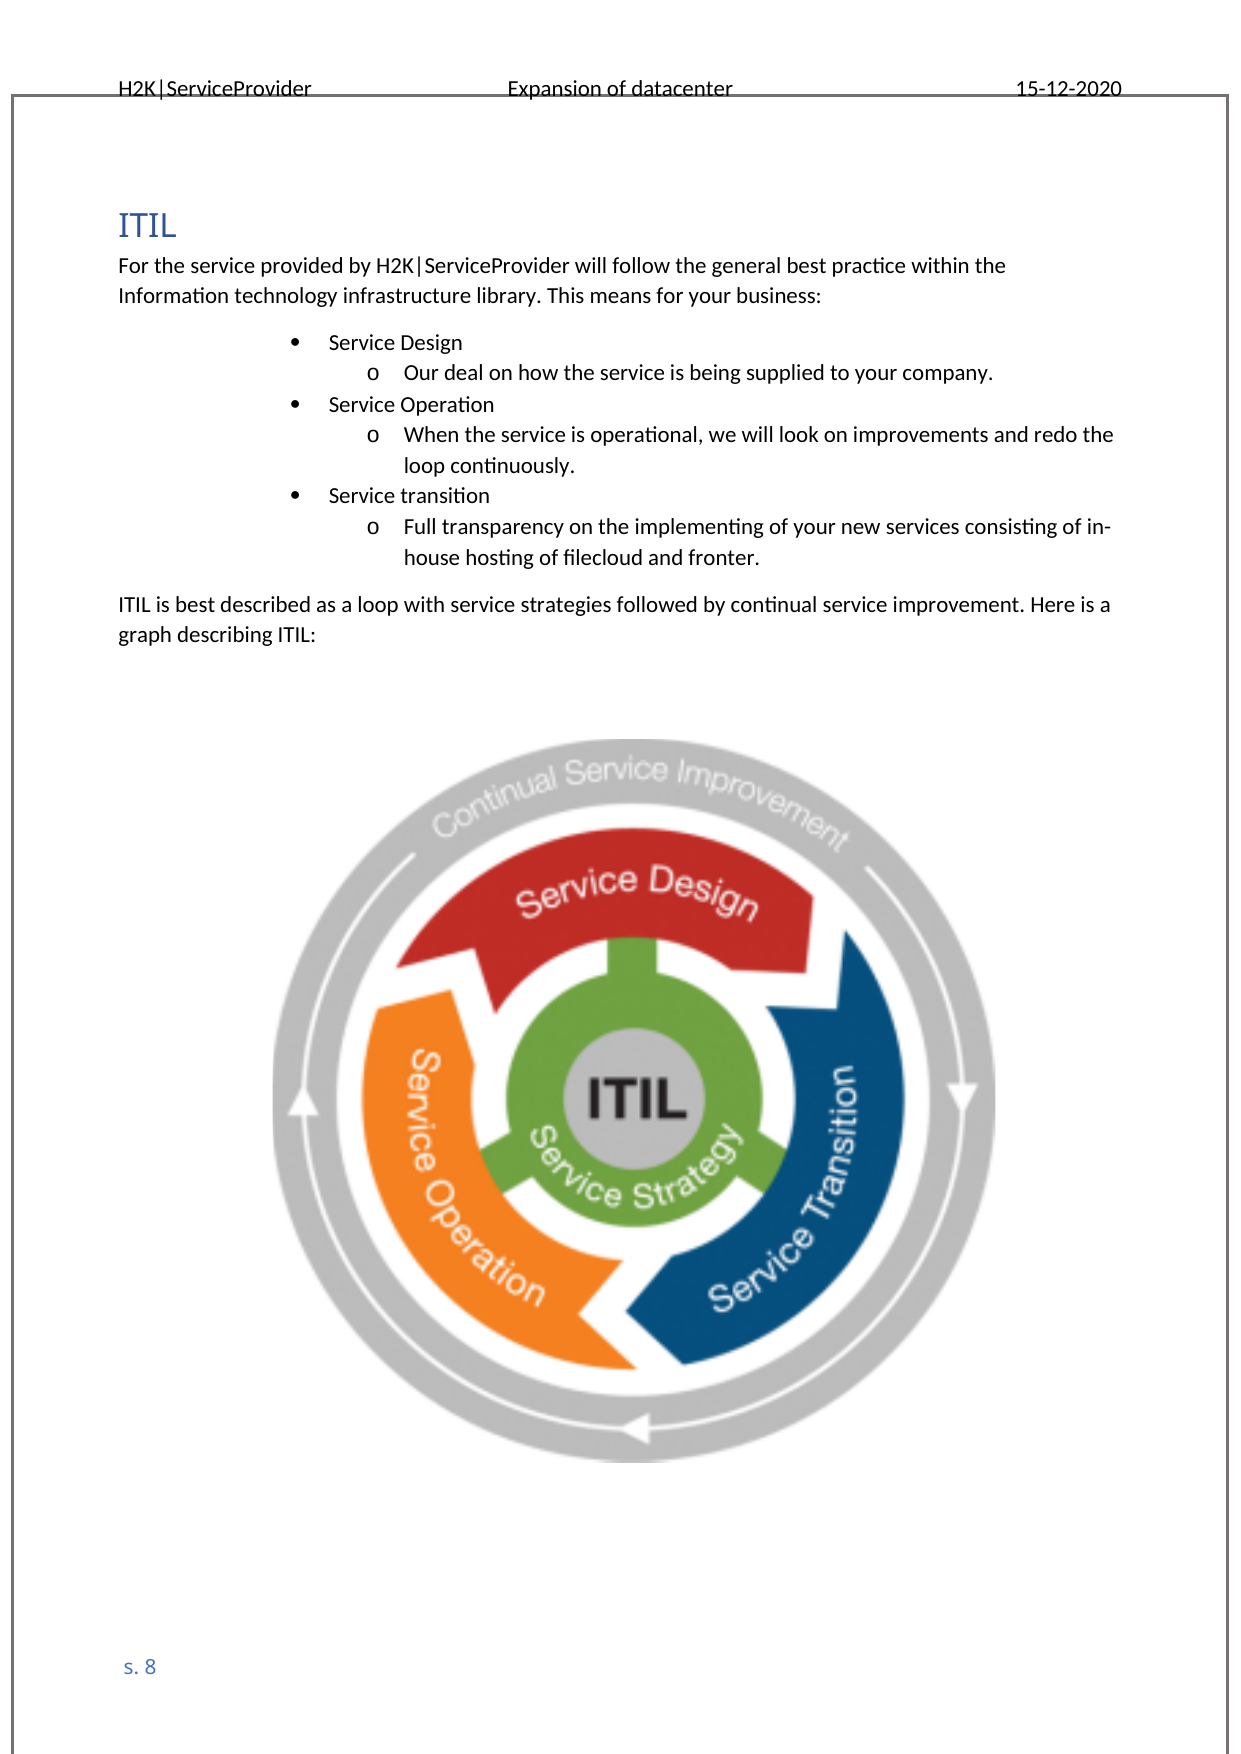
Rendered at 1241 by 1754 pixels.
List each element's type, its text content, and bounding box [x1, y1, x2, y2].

list Full transparency on the implementing of your new services consisting of in-house hosting of filecloud and fronter. [366, 512, 1122, 571]
text For the service provided by H2K|ServiceProvider will follow the general best practice within the Information technology infrastructure library. This means for your business: [118, 251, 1122, 309]
subtitle ITIL [118, 202, 1122, 248]
text ITIL is best described as a loop with service strategies followed by continual service improvement. Here is a graph describing ITIL: [118, 590, 1122, 648]
list When the service is operational, we will look on improvements and redo the loop continuously. [366, 420, 1122, 479]
picture [272, 739, 996, 1463]
list Our deal on how the service is being supplied to your company. [366, 358, 1122, 388]
list Service Operation [291, 390, 1122, 418]
list Service transition [291, 482, 1122, 510]
list Service Design [291, 328, 1122, 356]
